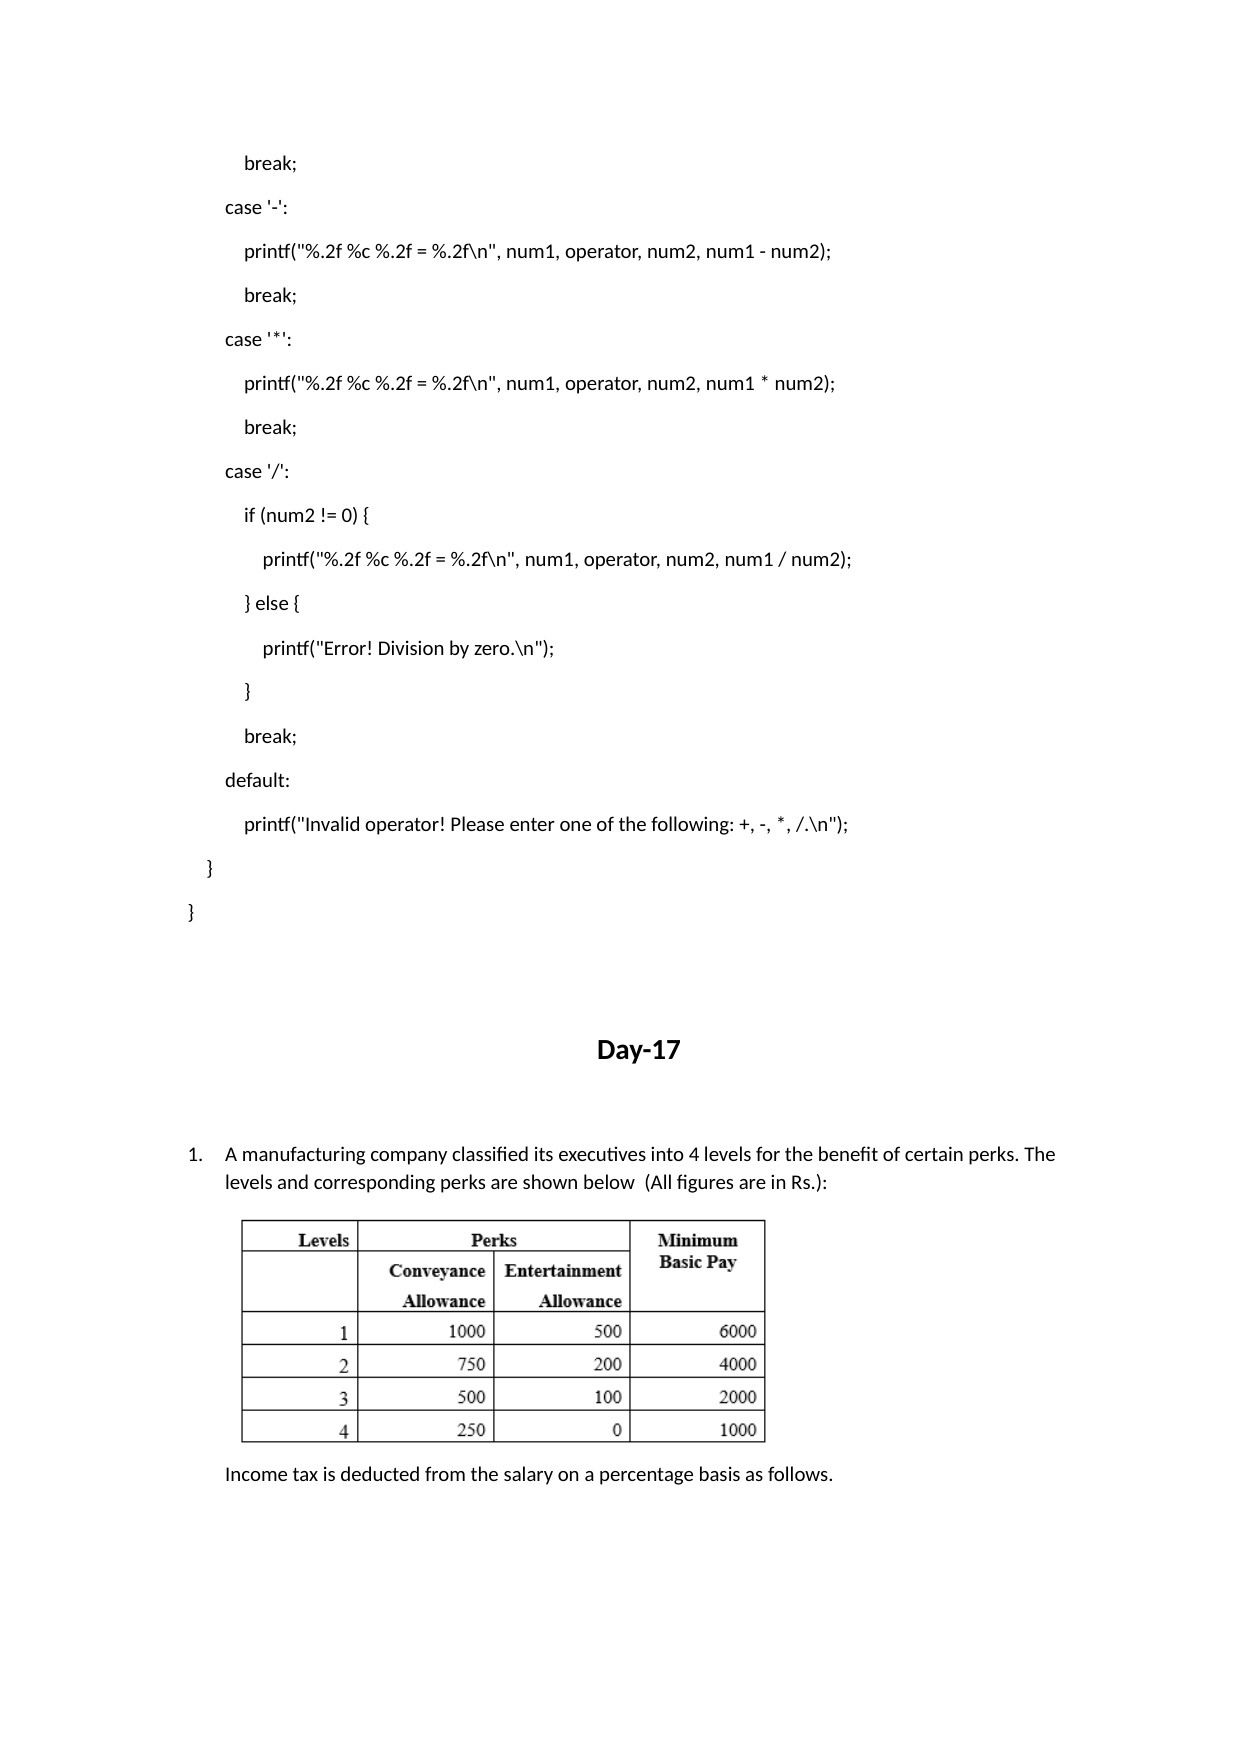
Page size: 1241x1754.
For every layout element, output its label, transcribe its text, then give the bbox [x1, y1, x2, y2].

text if (num2 != 0) { [187, 502, 1090, 528]
text printf("Invalid operator! Please enter one of the following: +, -, *, /.\n"); [187, 811, 1090, 836]
text break; [187, 150, 1090, 175]
text } [187, 899, 1090, 924]
text } [187, 679, 1090, 704]
picture [225, 1196, 777, 1459]
text break; [187, 723, 1090, 748]
list A manufacturing company classified its executives into 4 levels for the benefit of certain perks. The levels and corresponding perks are shown below (All figures are in Rs.): [187, 1141, 1090, 1194]
text } [187, 855, 1090, 880]
text printf("%.2f %c %.2f = %.2f\n", num1, operator, num2, num1 / num2); [187, 547, 1090, 572]
text printf("%.2f %c %.2f = %.2f\n", num1, operator, num2, num1 * num2); [187, 370, 1090, 396]
list Income tax is deducted from the salary on a percentage basis as follows. [225, 1461, 1090, 1487]
text break; [187, 414, 1090, 440]
text case '/': [187, 458, 1090, 484]
text Day-17 [187, 1031, 1090, 1067]
text default: [187, 767, 1090, 792]
text printf("%.2f %c %.2f = %.2f\n", num1, operator, num2, num1 - num2); [187, 238, 1090, 263]
text } else { [187, 591, 1090, 616]
text printf("Error! Division by zero.\n"); [187, 635, 1090, 660]
text case '-': [187, 194, 1090, 219]
text case '*': [187, 326, 1090, 352]
text break; [187, 282, 1090, 308]
